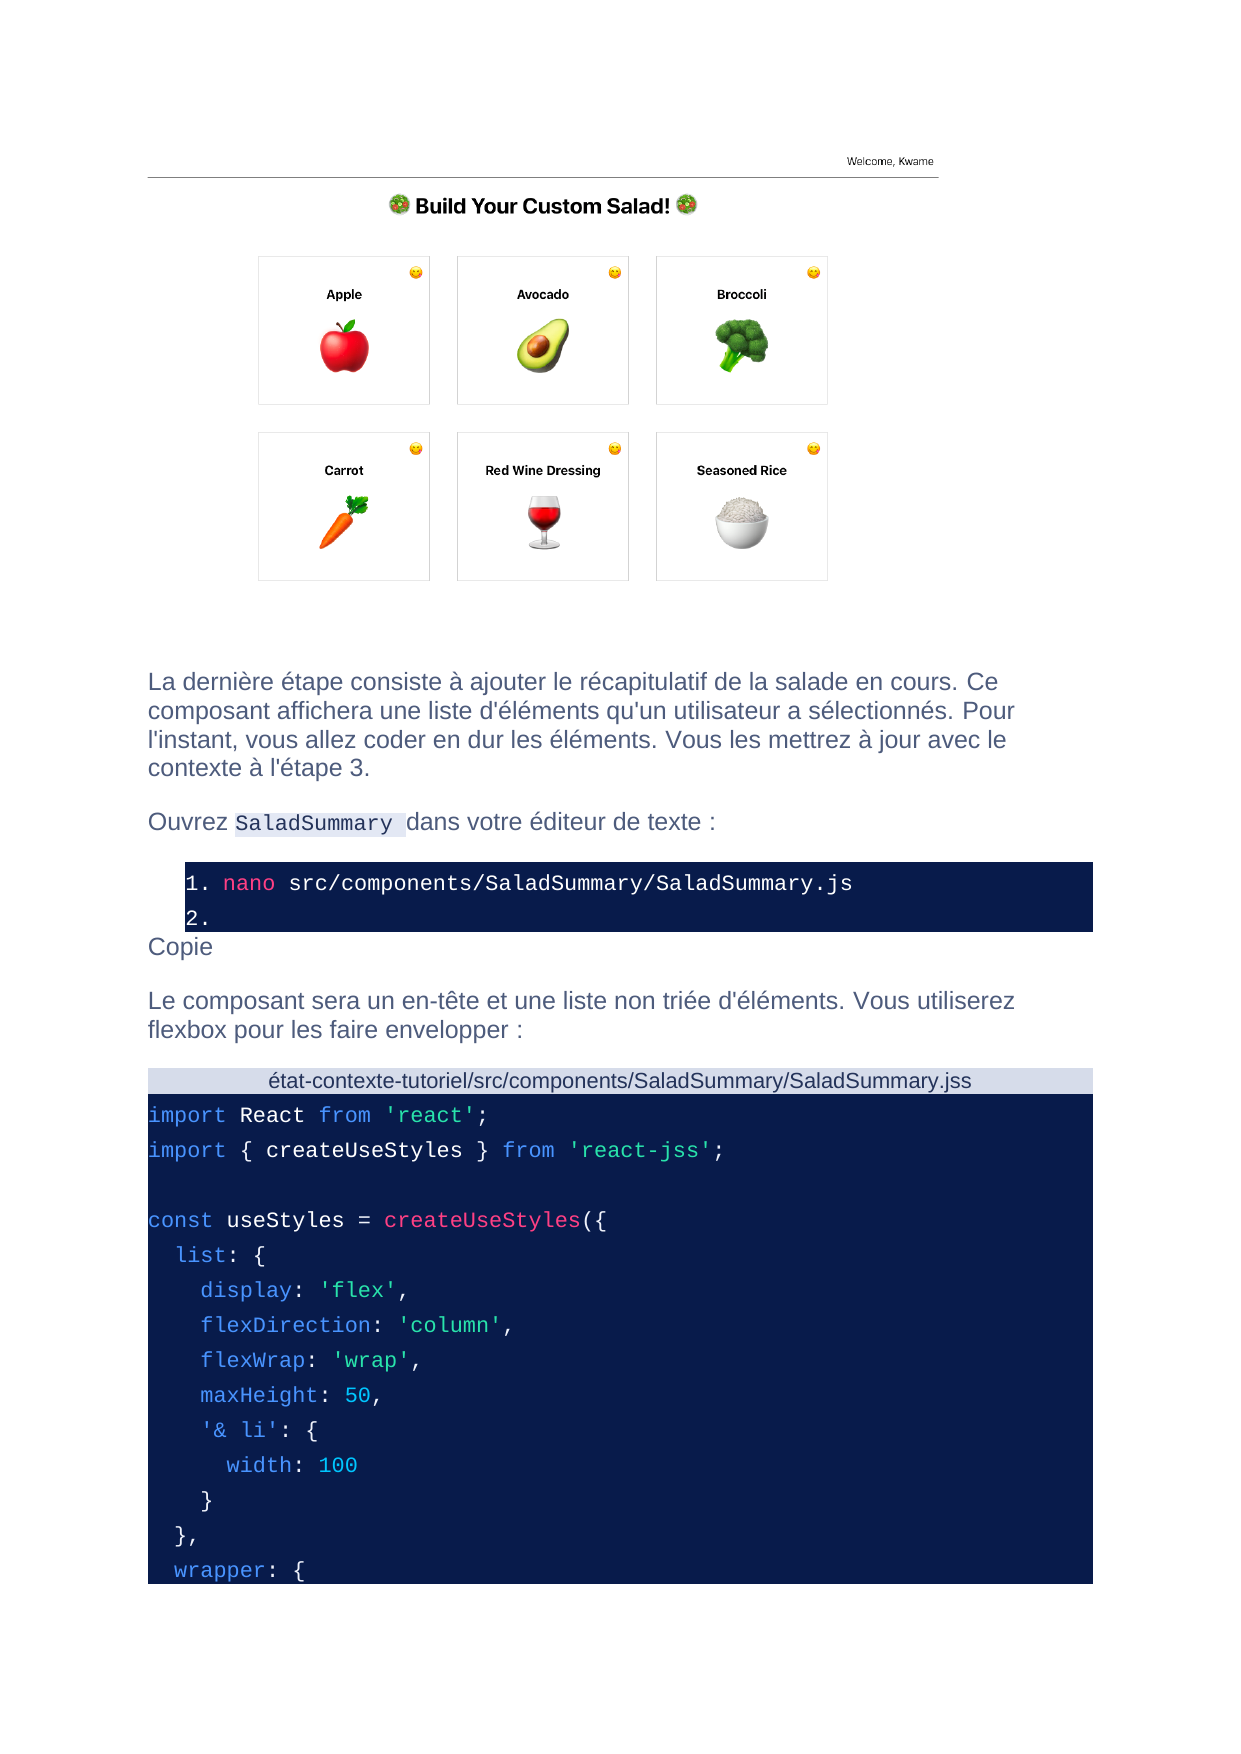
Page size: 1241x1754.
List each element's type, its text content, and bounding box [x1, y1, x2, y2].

text Ouvrez SaladSummary dans votre éditeur de texte : [148, 807, 1093, 837]
text } [148, 1479, 1093, 1514]
text Copie [148, 932, 1093, 961]
list nano src/components/SaladSummary/SaladSummary.js [185, 862, 1093, 897]
text La dernière étape consiste à ajouter le récapitulatif de la salade en cours. Ce composant affichera une liste d'éléments qu'un utilisateur a sélectionnés. Pour l'instant, vous allez coder en dur les éléments. Vous les mettrez à jour avec le contexte à l'étape 3. [148, 667, 1093, 782]
text maxHeight: 50, [148, 1374, 1093, 1409]
picture [147, 147, 939, 643]
text '& li': { [148, 1409, 1093, 1444]
text import React from 'react'; [148, 1094, 1093, 1129]
text wrapper: { [148, 1549, 1093, 1584]
text }, [148, 1514, 1093, 1549]
text display: 'flex', [148, 1269, 1093, 1304]
text const useStyles = createUseStyles({ [148, 1199, 1093, 1234]
text width: 100 [148, 1444, 1093, 1479]
text Le composant sera un en-tête et une liste non triée d'éléments. Vous utiliserez flexbox pour les faire envelopper : [148, 986, 1093, 1043]
text flexDirection: 'column', [148, 1304, 1093, 1339]
text list: { [148, 1234, 1093, 1269]
text état-contexte-tutoriel/src/components/SaladSummary/SaladSummary.jss [148, 1068, 1093, 1094]
text flexWrap: 'wrap', [148, 1339, 1093, 1374]
text import { createUseStyles } from 'react-jss'; [148, 1129, 1093, 1164]
